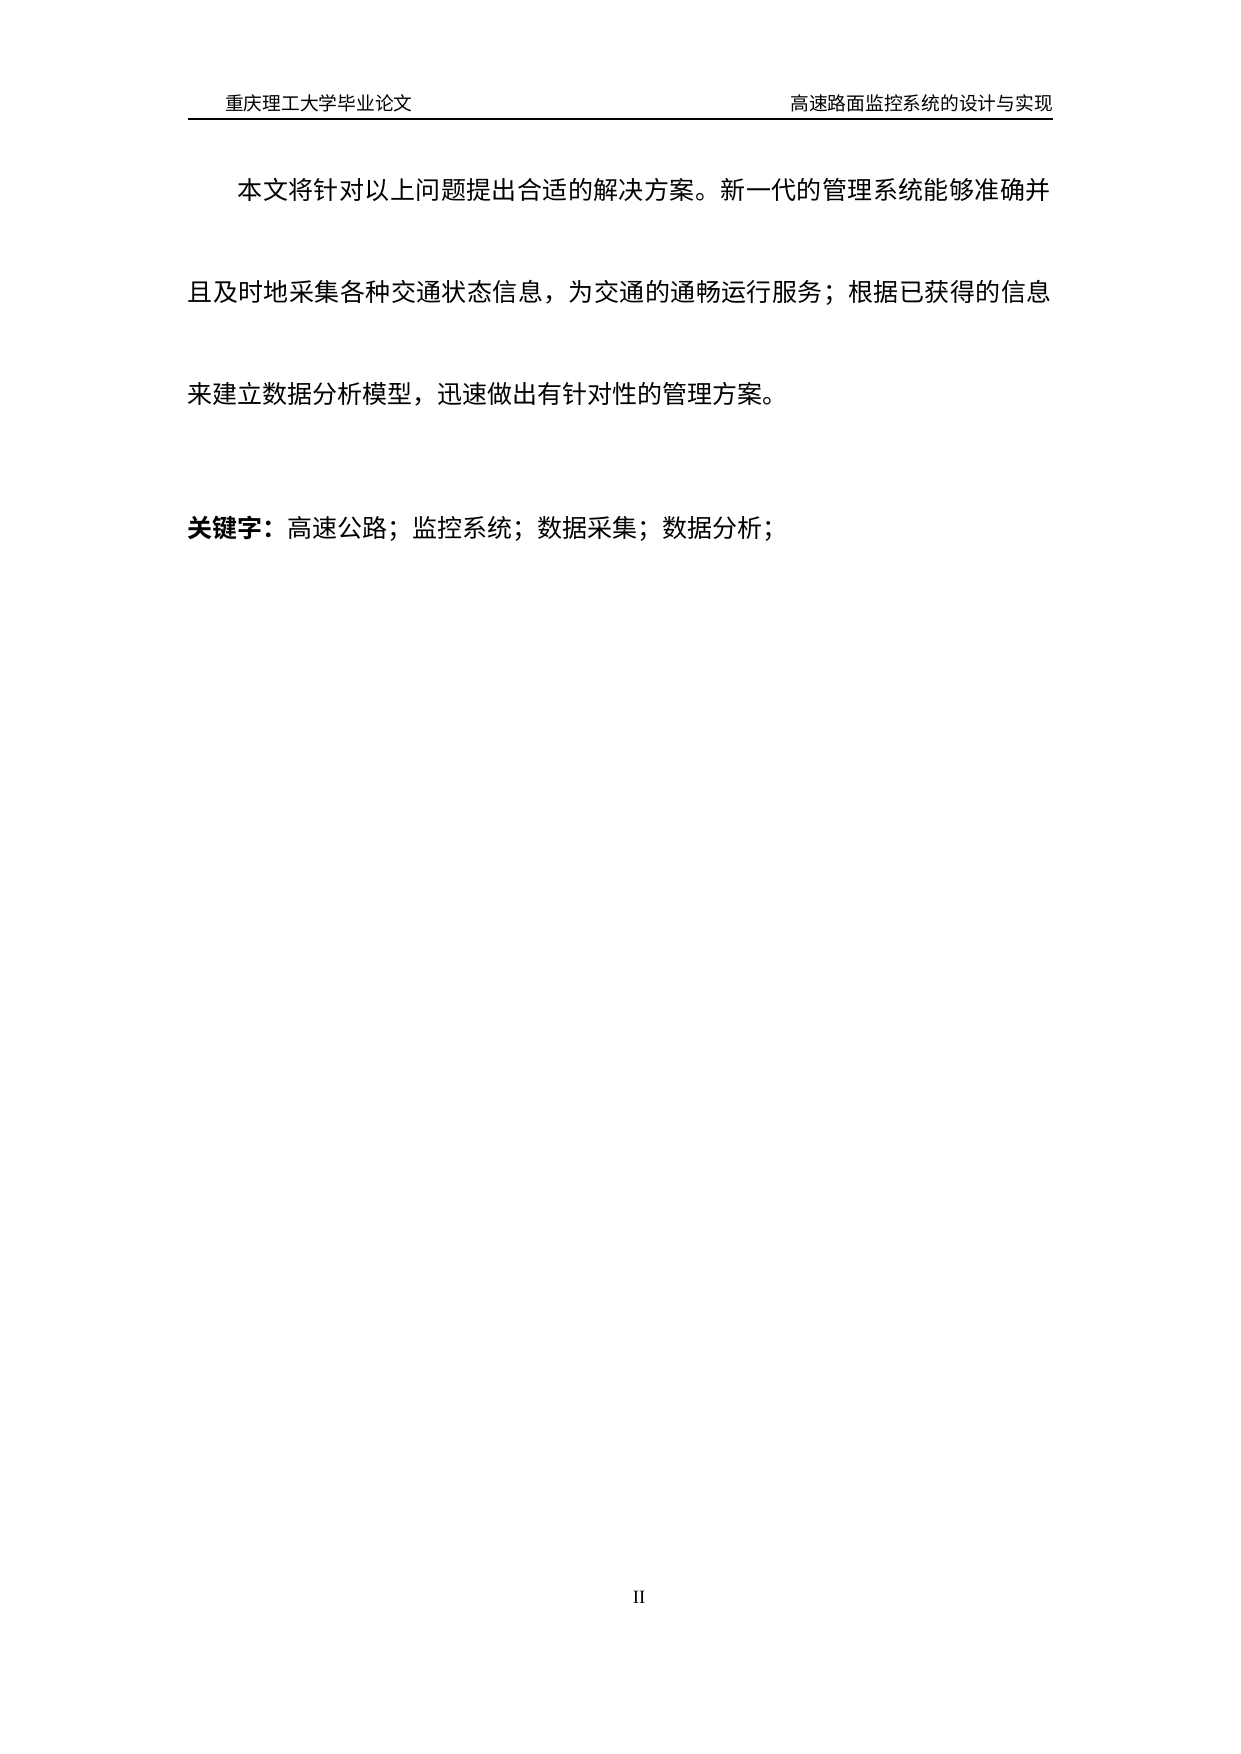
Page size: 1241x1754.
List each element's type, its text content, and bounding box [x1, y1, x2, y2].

text 本文将针对以上问题提出合适的解决方案。新一代的管理系统能够准确并且及时地采集各种交通状态信息，为交通的通畅运行服务；根据已获得的信息来建立数据分析模型，迅速做出有针对性的管理方案。 [187, 155, 1053, 427]
text 关键字：高速公路；监控系统；数据采集；数据分析； [187, 493, 1053, 561]
